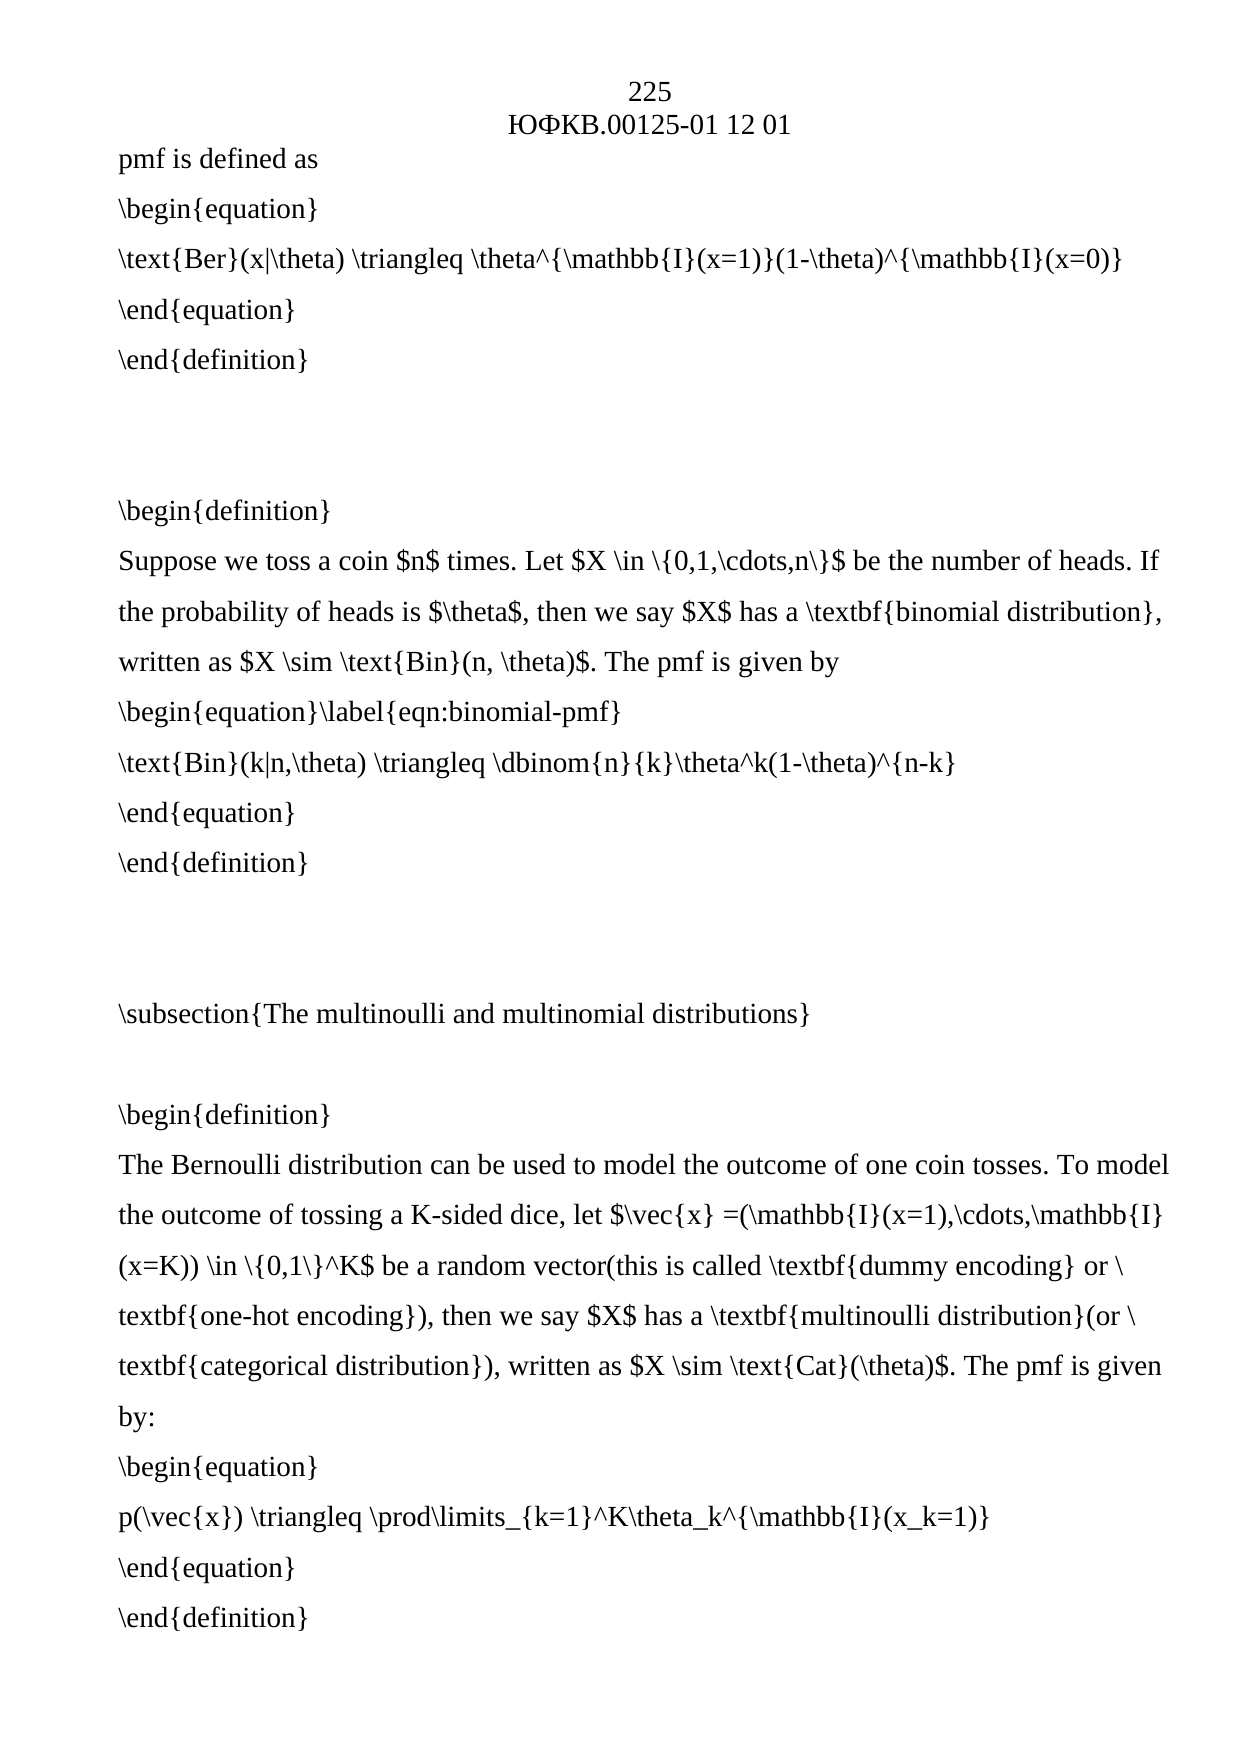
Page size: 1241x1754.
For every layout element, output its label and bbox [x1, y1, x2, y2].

text [118, 141, 1181, 1633]
